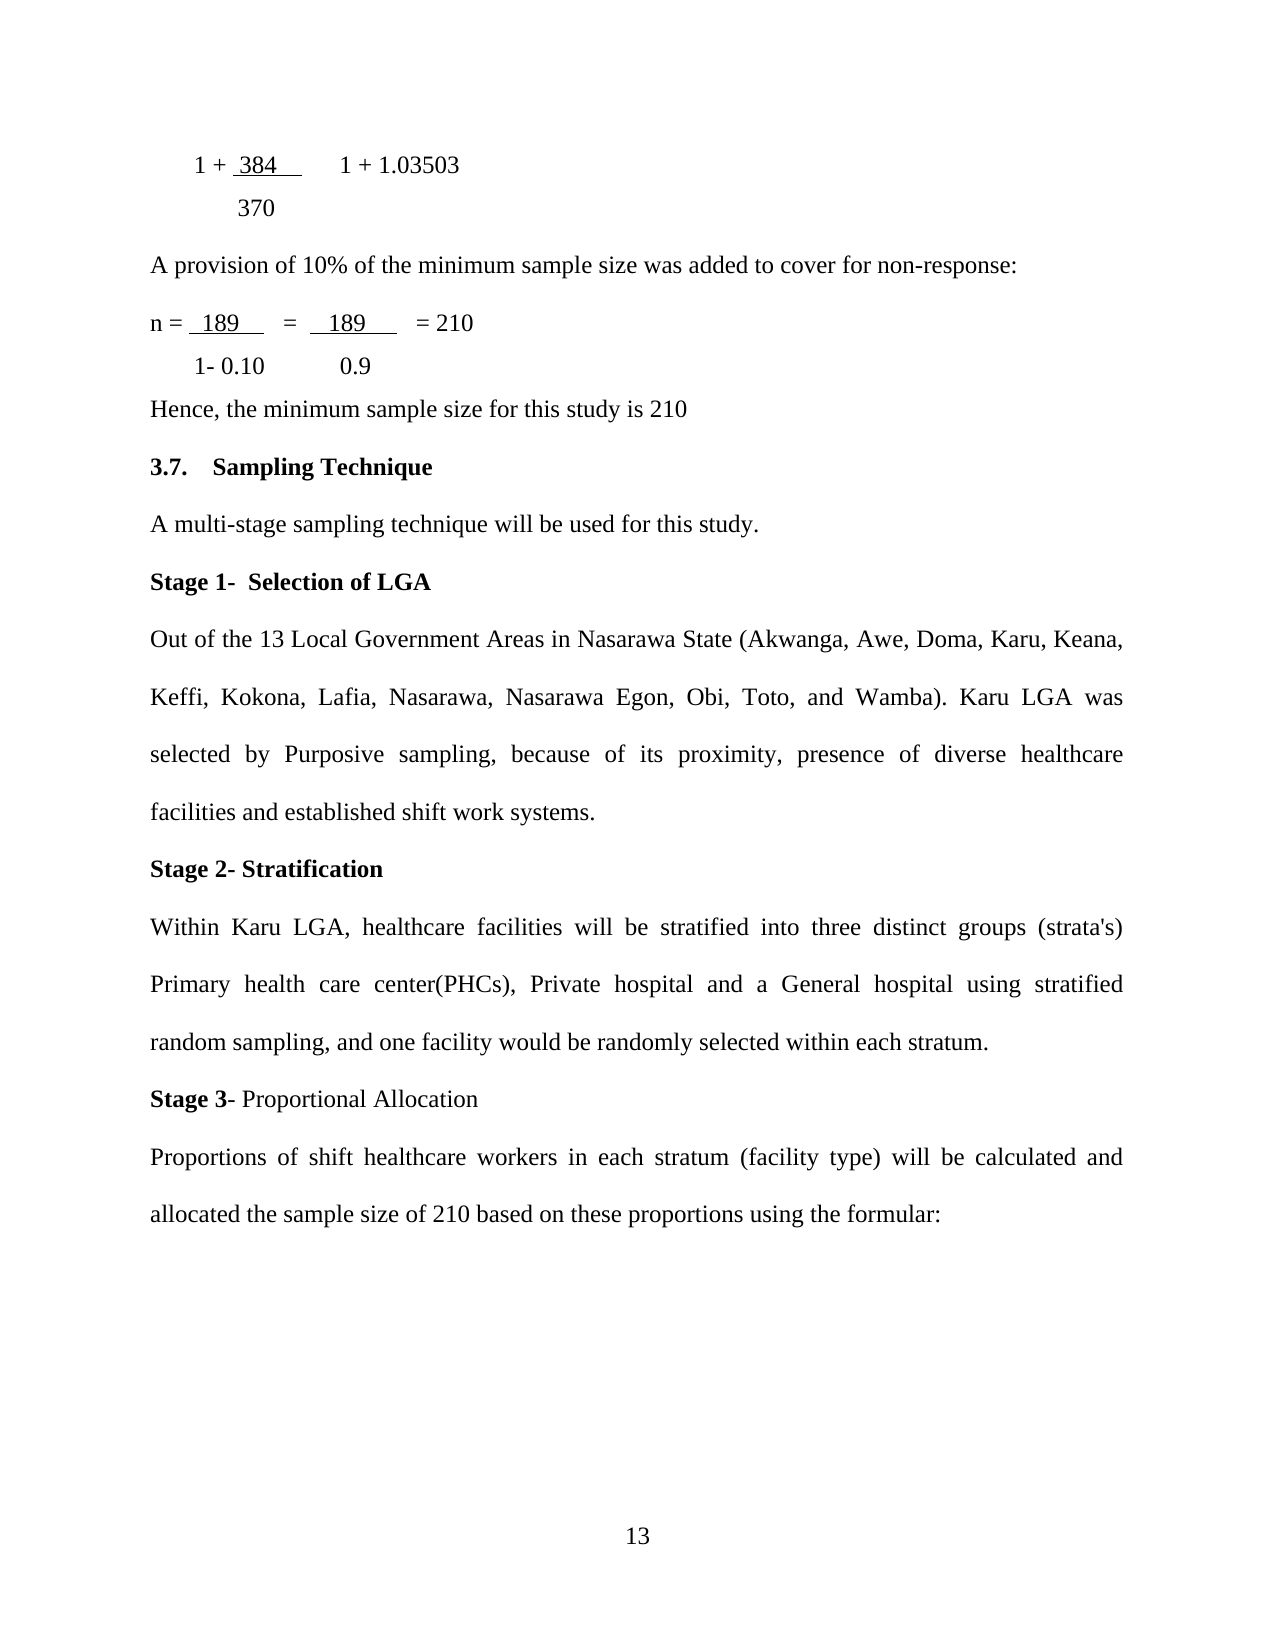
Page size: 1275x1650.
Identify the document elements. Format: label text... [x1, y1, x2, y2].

text Stage 2- Stratification [150, 854, 1125, 883]
text A multi-stage sampling technique will be used for this study. [150, 509, 1125, 538]
text 1 + 384 1 + 1.03503 [150, 150, 1125, 179]
text 370 [150, 193, 1125, 222]
text Out of the 13 Local Government Areas in Nasarawa State (Akwanga, Awe, Doma, Karu, Keana, Keffi, Kokona, Lafia, Nasarawa, Nasarawa Egon, Obi, Toto, and Wamba). Karu LGA was selected by Purposive sampling, because of its proximity, presence of diverse healthcare facilities and established shift work systems. [150, 624, 1125, 826]
text n = 189 = 189 = 210 [150, 308, 1125, 337]
text Within Karu LGA, healthcare facilities will be stratified into three distinct groups (strata's) Primary health care center(PHCs), Private hospital and a General hospital using stratified random sampling, and one facility would be randomly selected within each stratum. [150, 912, 1125, 1056]
text Proportions of shift healthcare workers in each stratum (facility type) will be calculated and allocated the sample size of 210 based on these proportions using the formular: [150, 1142, 1125, 1228]
text A provision of 10% of the minimum sample size was added to cover for non-response: [150, 251, 1125, 279]
text 1- 0.10 0.9 [150, 351, 1125, 380]
text 3.7. Sampling Technique [150, 452, 1125, 481]
text Stage 3- Proportional Allocation [150, 1084, 1125, 1113]
text Hence, the minimum sample size for this study is 210 [150, 394, 1125, 423]
text Stage 1- Selection of LGA [150, 567, 1125, 596]
